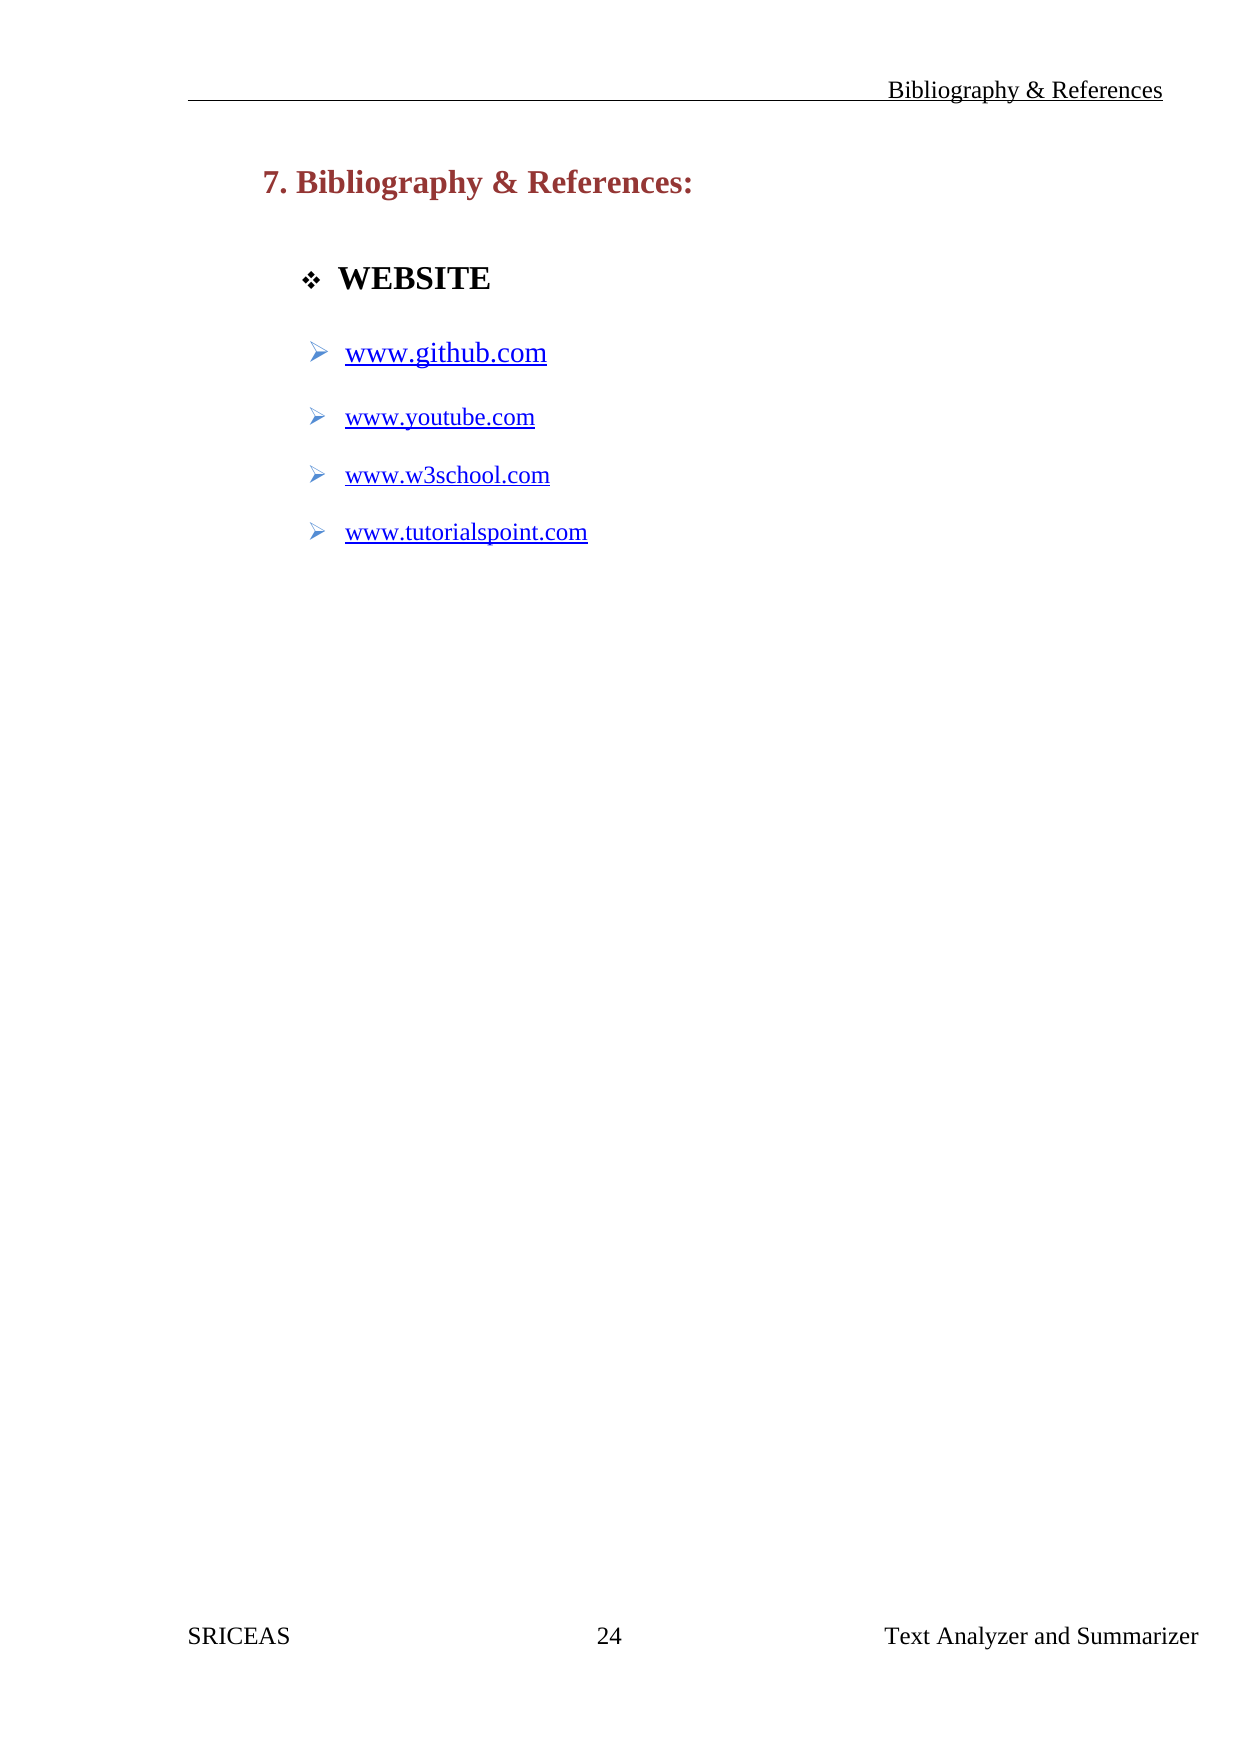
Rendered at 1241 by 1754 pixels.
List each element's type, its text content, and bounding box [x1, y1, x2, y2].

list WEBSITE [300, 258, 1203, 297]
list www.tutorialspoint.com [307, 517, 1203, 546]
list www.github.com [307, 335, 1203, 369]
list www.w3school.com [307, 460, 1203, 488]
text 7. Bibliography & References: [187, 162, 1203, 201]
list www.youtube.com [307, 402, 1203, 431]
